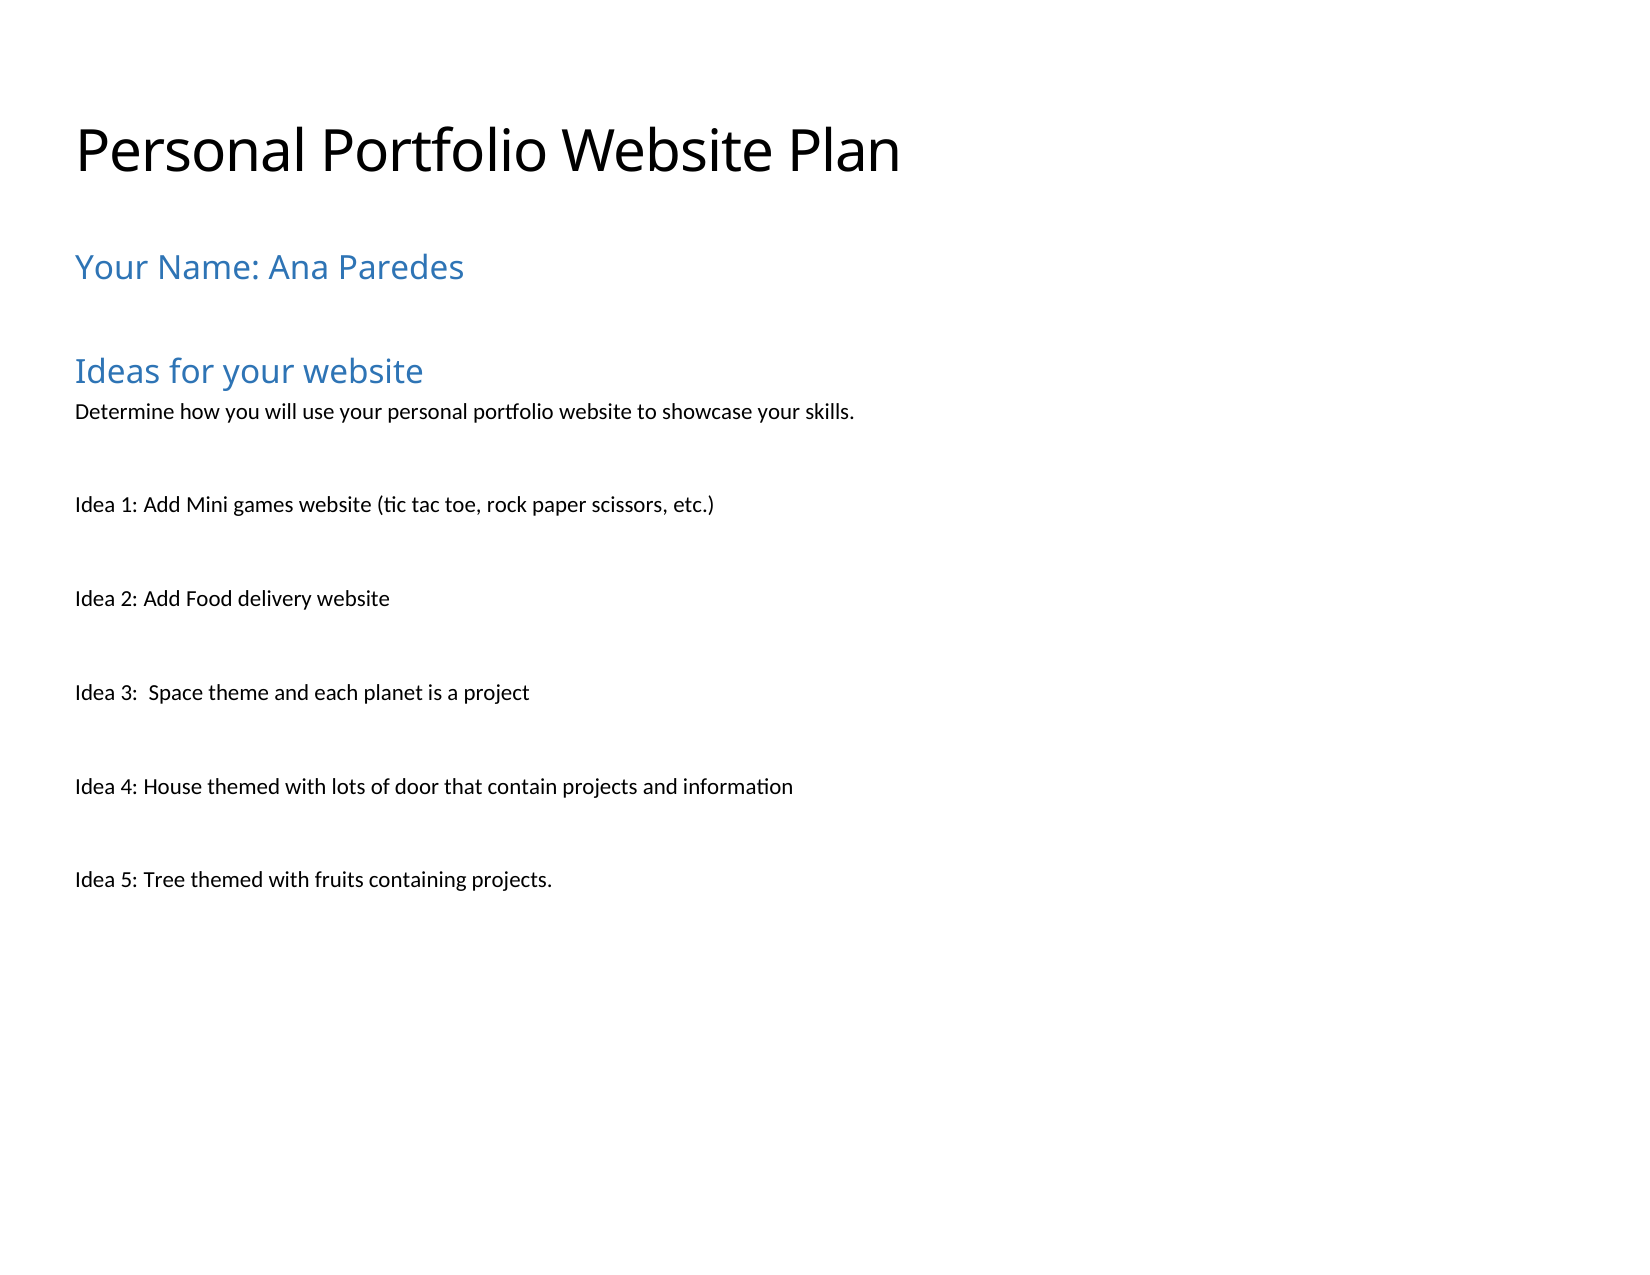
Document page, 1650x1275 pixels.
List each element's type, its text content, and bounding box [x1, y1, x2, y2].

text Idea 2: Add Food delivery website [75, 584, 1575, 612]
text Idea 1: Add Mini games website (tic tac toe, rock paper scissors, etc.) [75, 491, 1575, 519]
text Idea 3: Space theme and each planet is a project [75, 678, 1575, 706]
subtitle Your Name: Ana Paredes [75, 244, 1575, 289]
text Determine how you will use your personal portfolio website to showcase your skills. [75, 397, 1575, 425]
text Idea 5: Tree themed with fruits containing projects. [75, 866, 1575, 894]
text Idea 4: House themed with lots of door that contain projects and information [75, 772, 1575, 800]
subtitle Ideas for your website [75, 348, 1575, 393]
title Personal Portfolio Website Plan [75, 109, 1575, 188]
